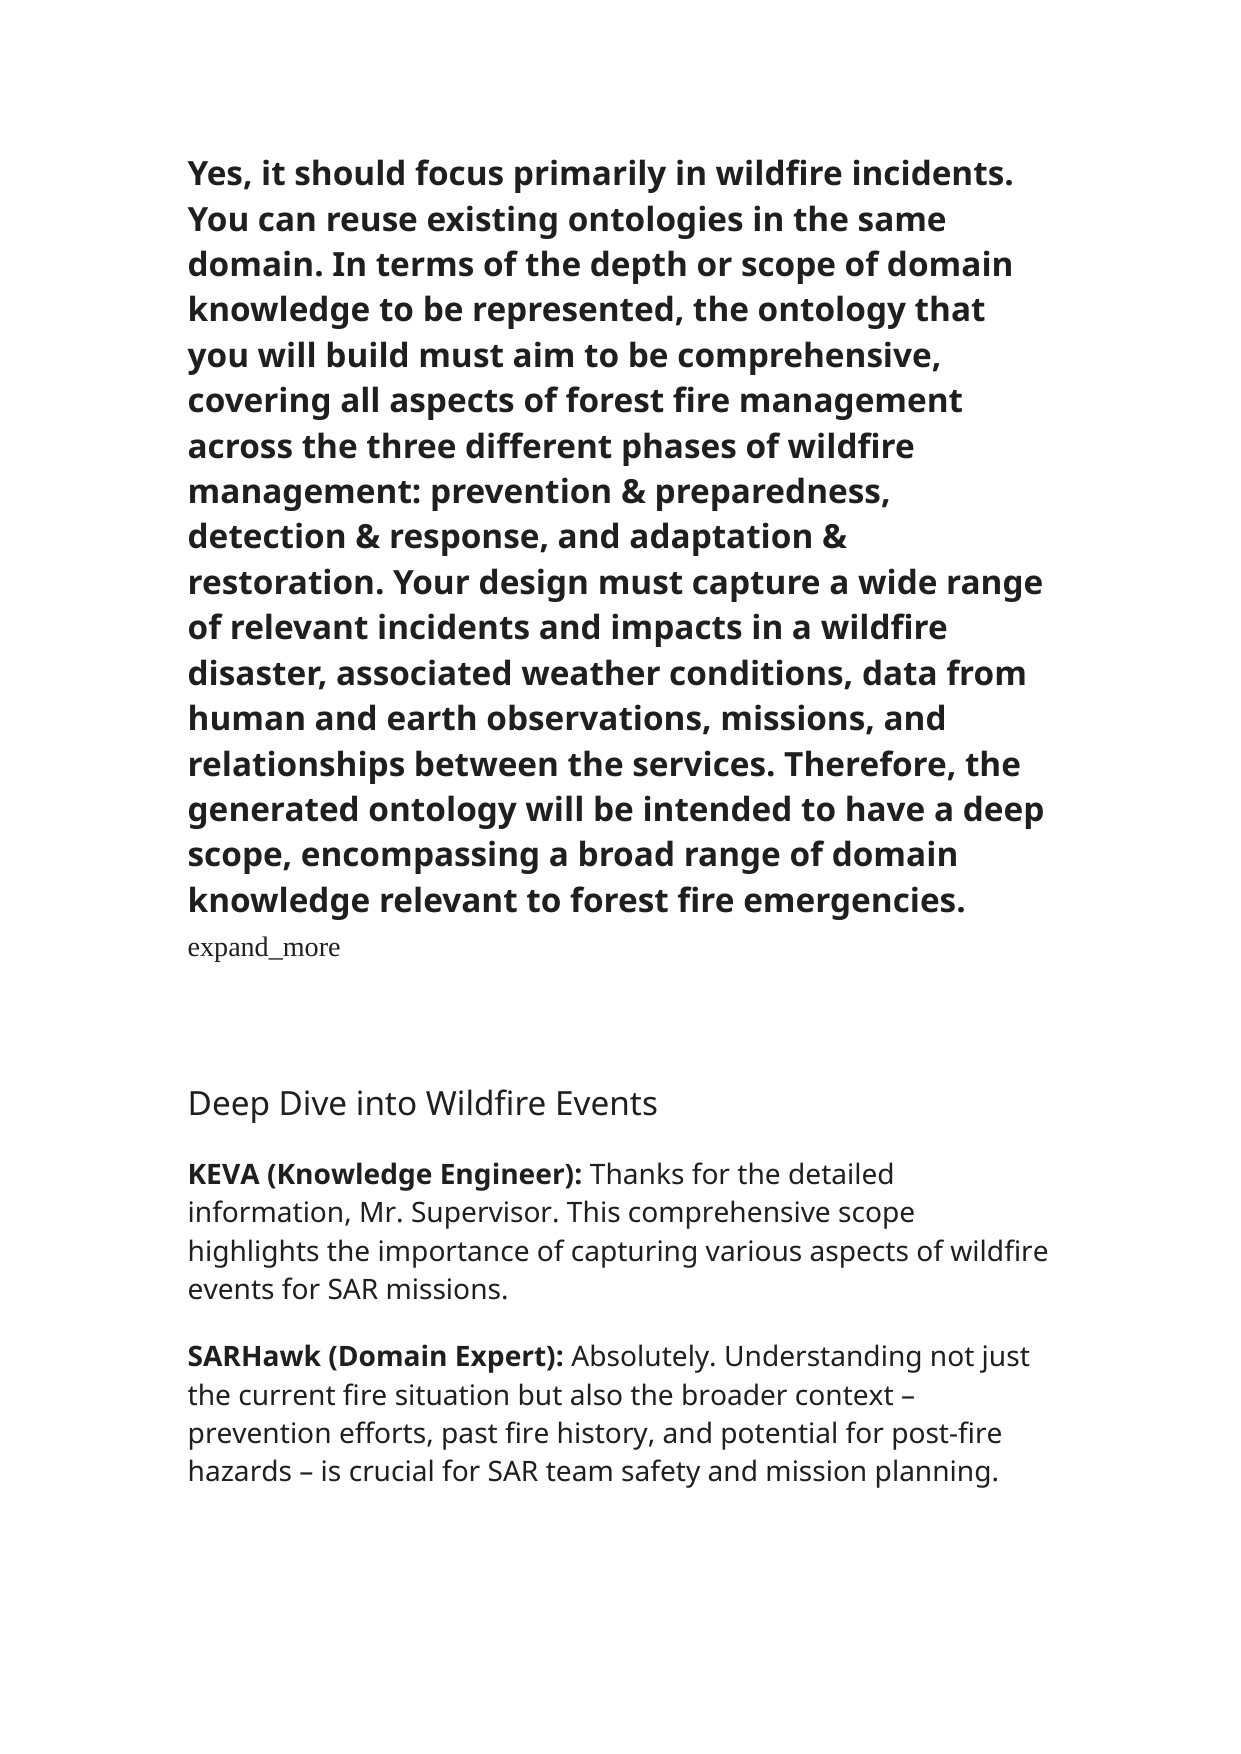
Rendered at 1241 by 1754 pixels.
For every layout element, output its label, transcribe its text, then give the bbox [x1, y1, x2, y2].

text expand_more [187, 930, 1053, 963]
subtitle Yes, it should focus primarily in wildfire incidents. You can reuse existing ontologies in the same domain. In terms of the depth or scope of domain knowledge to be represented, the ontology that you will build must aim to be comprehensive, covering all aspects of forest fire management across the three different phases of wildfire management: prevention & preparedness, detection & response, and adaptation & restoration. Your design must capture a wide range of relevant incidents and impacts in a wildfire disaster, associated weather conditions, data from human and earth observations, missions, and relationships between the services. Therefore, the generated ontology will be intended to have a deep scope, encompassing a broad range of domain knowledge relevant to forest fire emergencies. [187, 150, 1053, 922]
text KEVA (Knowledge Engineer): Thanks for the detailed information, Mr. Supervisor. This comprehensive scope highlights the importance of capturing various aspects of wildfire events for SAR missions. [187, 1154, 1053, 1308]
text SARHawk (Domain Expert): Absolutely. Understanding not just the current fire situation but also the broader context – prevention efforts, past fire history, and potential for post-fire hazards – is crucial for SAR team safety and mission planning. [187, 1337, 1053, 1490]
subtitle Deep Dive into Wildfire Events [187, 1080, 1053, 1125]
